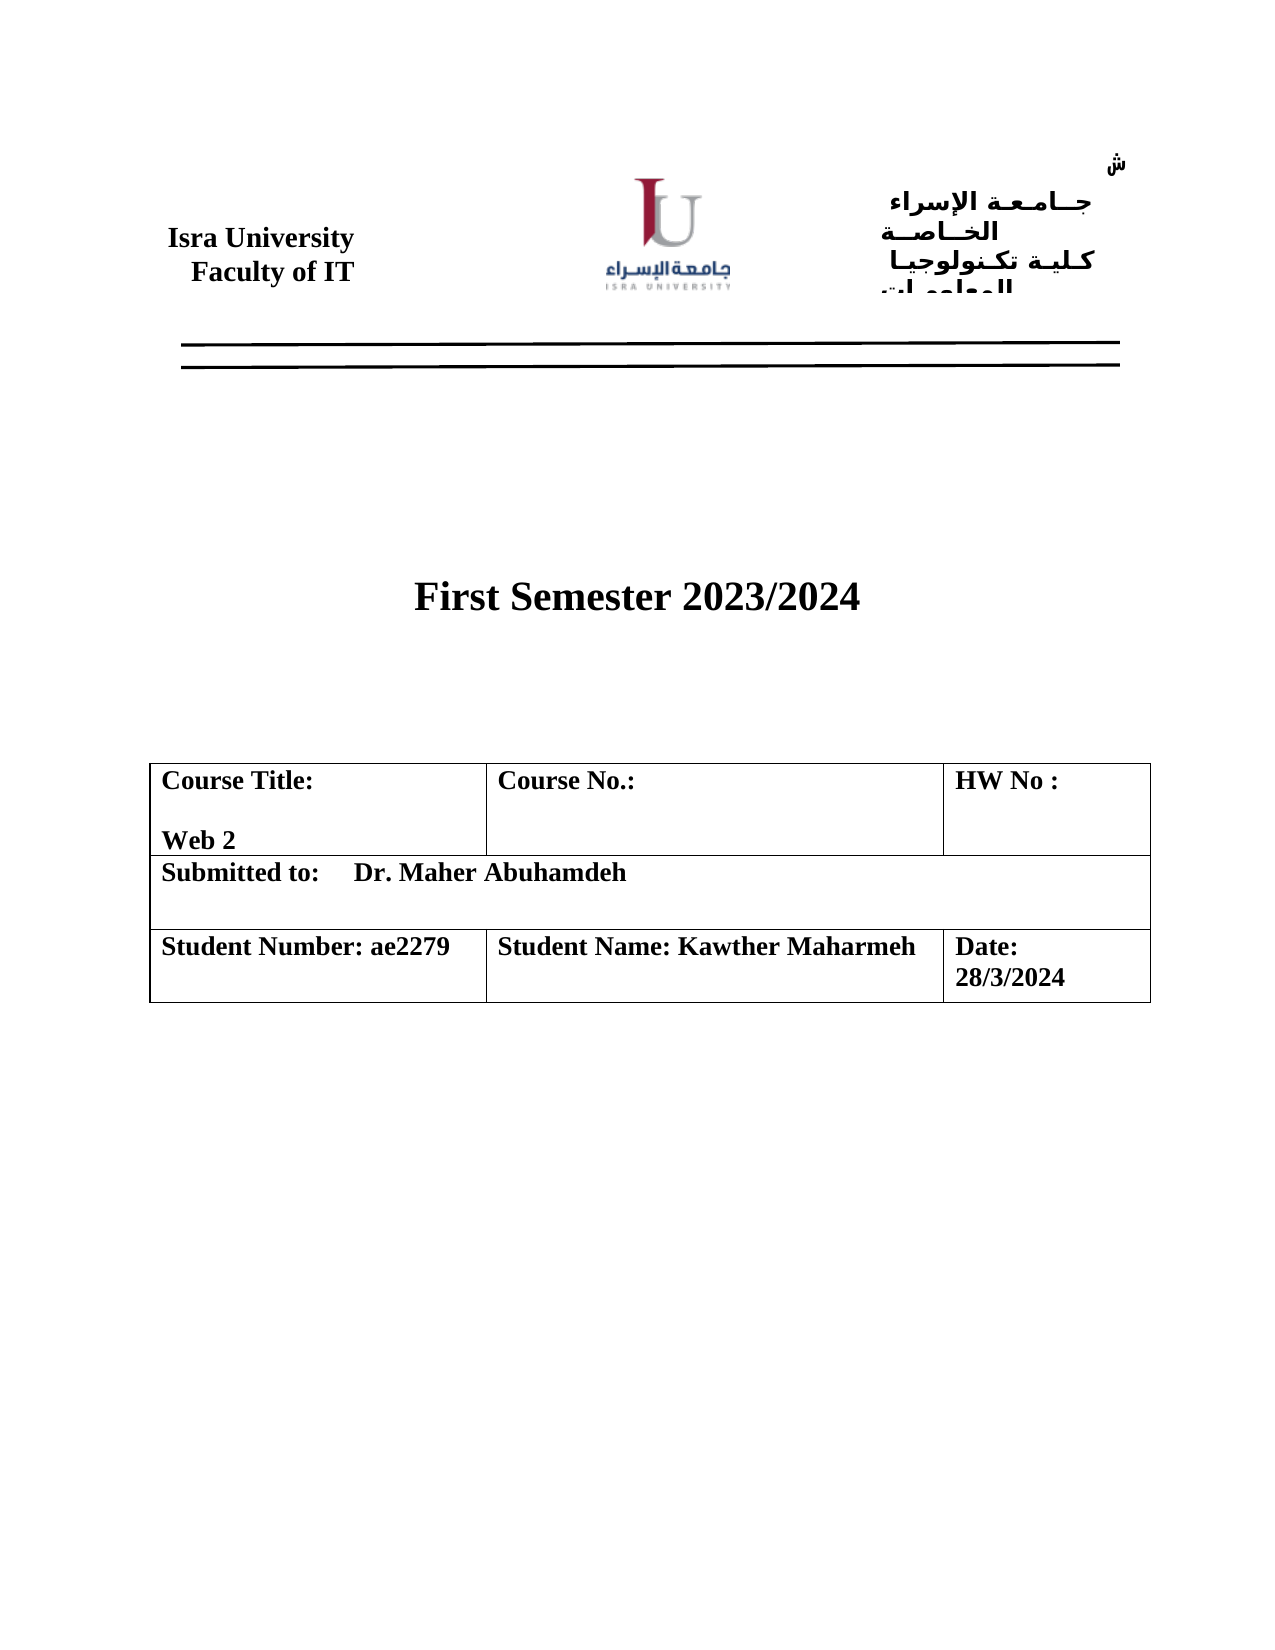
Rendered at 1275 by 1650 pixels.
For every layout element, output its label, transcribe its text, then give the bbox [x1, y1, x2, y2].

table_header HW No : [944, 764, 1150, 855]
table_cell Date: 28/3/2024 [944, 930, 1150, 1002]
table_cell Student Number: ae2279 [151, 930, 486, 1002]
table_cell Student Name: Kawther Maharmeh [487, 930, 943, 1002]
table_cell Submitted to: Dr. Maher Abuhamdeh [151, 856, 1150, 929]
table_header Course No.: [487, 764, 943, 855]
text ش [150, 150, 1125, 178]
picture [514, 174, 822, 296]
text First Semester 2023/2024 [150, 571, 1125, 619]
table_header Course Title: Web 2 [151, 764, 486, 855]
